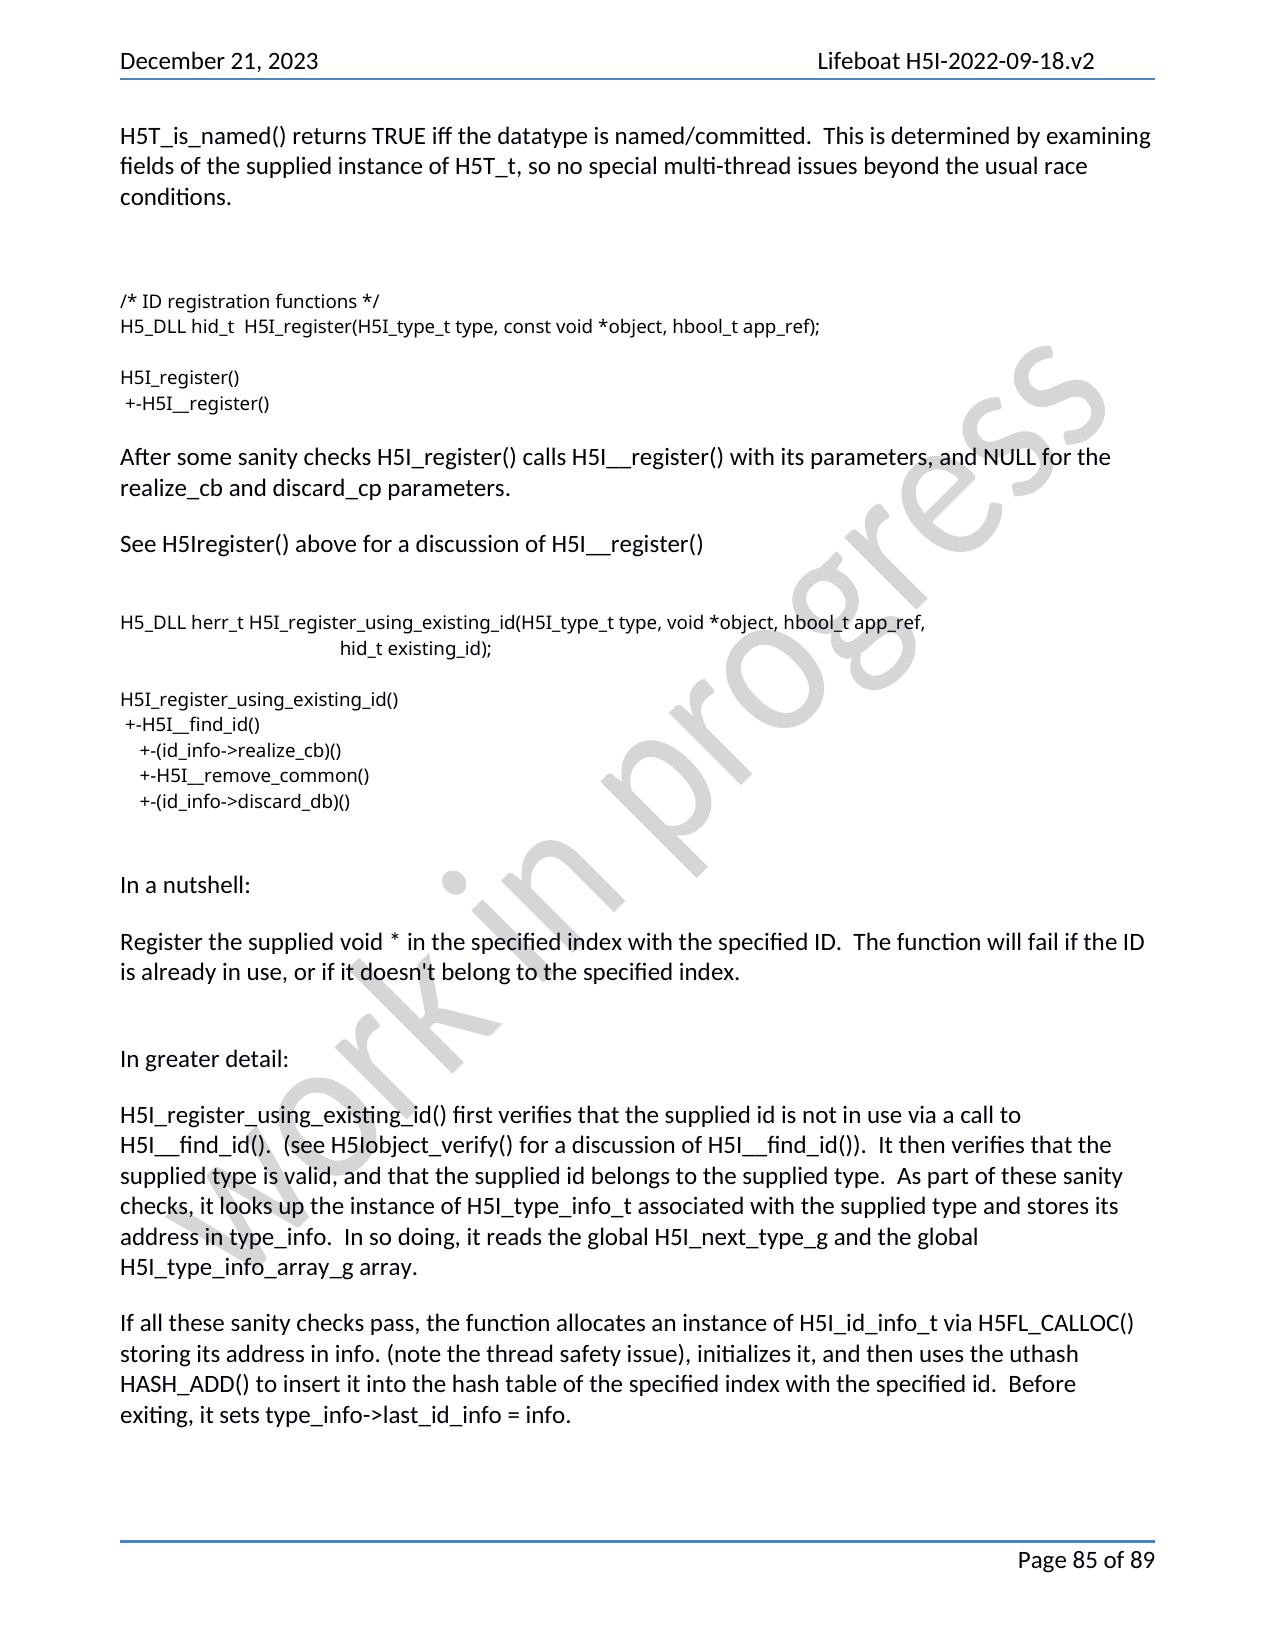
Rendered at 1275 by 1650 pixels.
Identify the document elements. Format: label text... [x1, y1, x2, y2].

text See H5Iregister() above for a discussion of H5I__register() [120, 528, 1155, 558]
text In a nutshell: [120, 869, 1155, 900]
text If all these sanity checks pass, the function allocates an instance of H5I_id_info_t via H5FL_CALLOC() storing its address in info. (note the thread safety issue), initializes it, and then uses the uthash HASH_ADD() to insert it into the hash table of the specified index with the specified id. Before exiting, it sets type_info->last_id_info = info. [120, 1307, 1155, 1429]
text +-H5I__remove_common() [120, 762, 1155, 788]
text +-(id_info->realize_cb)() [120, 737, 1155, 762]
text /* ID registration functions */ [120, 288, 1155, 314]
text H5I_register_using_existing_id() [120, 686, 1155, 711]
text hid_t existing_id); [120, 635, 1155, 660]
text +-H5I__find_id() [120, 711, 1155, 737]
text H5_DLL hid_t H5I_register(H5I_type_t type, const void *object, hbool_t app_ref); [120, 314, 1155, 339]
text H5_DLL herr_t H5I_register_using_existing_id(H5I_type_t type, void *object, hbool_t app_ref, [120, 609, 1155, 635]
text In greater detail: [120, 1043, 1155, 1073]
text H5I_register() [120, 365, 1155, 390]
text Register the supplied void * in the specified index with the specified ID. The function will fail if the ID is already in use, or if it doesn't belong to the specified index. [120, 926, 1155, 987]
text After some sanity checks H5I_register() calls H5I__register() with its parameters, and NULL for the realize_cb and discard_cp parameters. [120, 441, 1155, 502]
text H5T_is_named() returns TRUE iff the datatype is named/committed. This is determined by examining fields of the supplied instance of H5T_t, so no special multi-thread issues beyond the usual race conditions. [120, 120, 1155, 212]
text +-(id_info->discard_db)() [120, 788, 1155, 813]
text +-H5I__register() [120, 390, 1155, 416]
text H5I_register_using_existing_id() first verifies that the supplied id is not in use via a call to H5I__find_id(). (see H5Iobject_verify() for a discussion of H5I__find_id()). It then verifies that the supplied type is valid, and that the supplied id belongs to the supplied type. As part of these sanity checks, it looks up the instance of H5I_type_info_t associated with the supplied type and stores its address in type_info. In so doing, it reads the global H5I_next_type_g and the global H5I_type_info_array_g array. [120, 1099, 1155, 1282]
